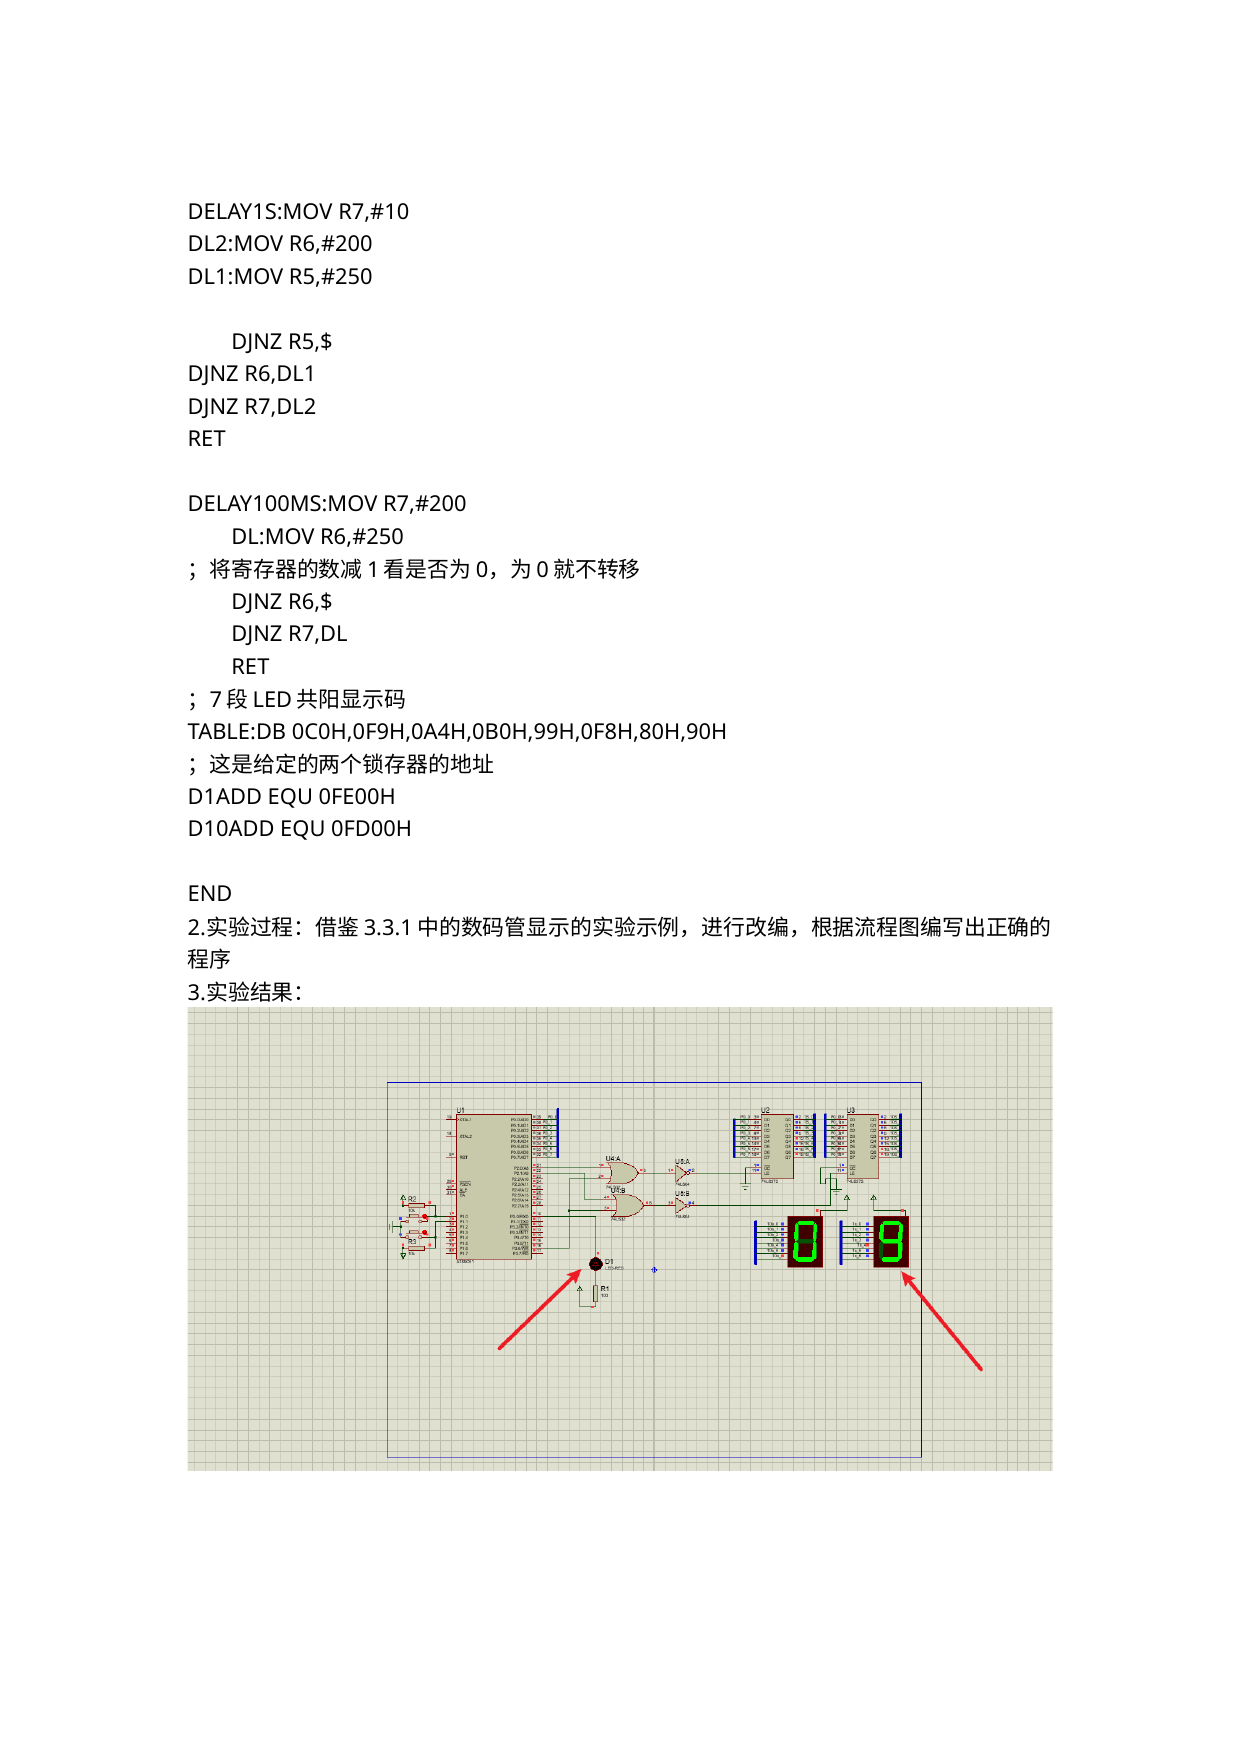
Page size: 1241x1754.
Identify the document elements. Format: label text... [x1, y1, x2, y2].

text 3.实验结果： [187, 974, 1053, 1007]
text ；这是给定的两个锁存器的地址 [187, 747, 1053, 779]
text DJNZ R6,$ [187, 584, 1053, 617]
text DL2:MOV R6,#200 [187, 227, 1053, 259]
text ；将寄存器的数减1看是否为0，为0就不转移 [187, 552, 1053, 584]
text D1ADD EQU 0FE00H [187, 779, 1053, 812]
text DJNZ R5,$ [187, 324, 1053, 357]
text TABLE:DB 0C0H,0F9H,0A4H,0B0H,99H,0F8H,80H,90H [187, 714, 1053, 747]
text RET [187, 422, 1053, 454]
text DJNZ R6,DL1 [187, 357, 1053, 389]
text DL:MOV R6,#250 [187, 519, 1053, 552]
text D10ADD EQU 0FD00H [187, 812, 1053, 844]
text 2.实验过程：借鉴3.3.1中的数码管显示的实验示例，进行改编，根据流程图编写出正确的程序 [187, 909, 1053, 974]
text ；7段LED共阳显示码 [187, 682, 1053, 714]
text DELAY100MS:MOV R7,#200 [187, 487, 1053, 519]
text DJNZ R7,DL [187, 617, 1053, 649]
text RET [187, 649, 1053, 682]
text DELAY1S:MOV R7,#10 [187, 194, 1053, 227]
text END [187, 877, 1053, 909]
text DL1:MOV R5,#250 [187, 259, 1053, 292]
text DJNZ R7,DL2 [187, 389, 1053, 422]
picture [187, 1007, 1053, 1471]
